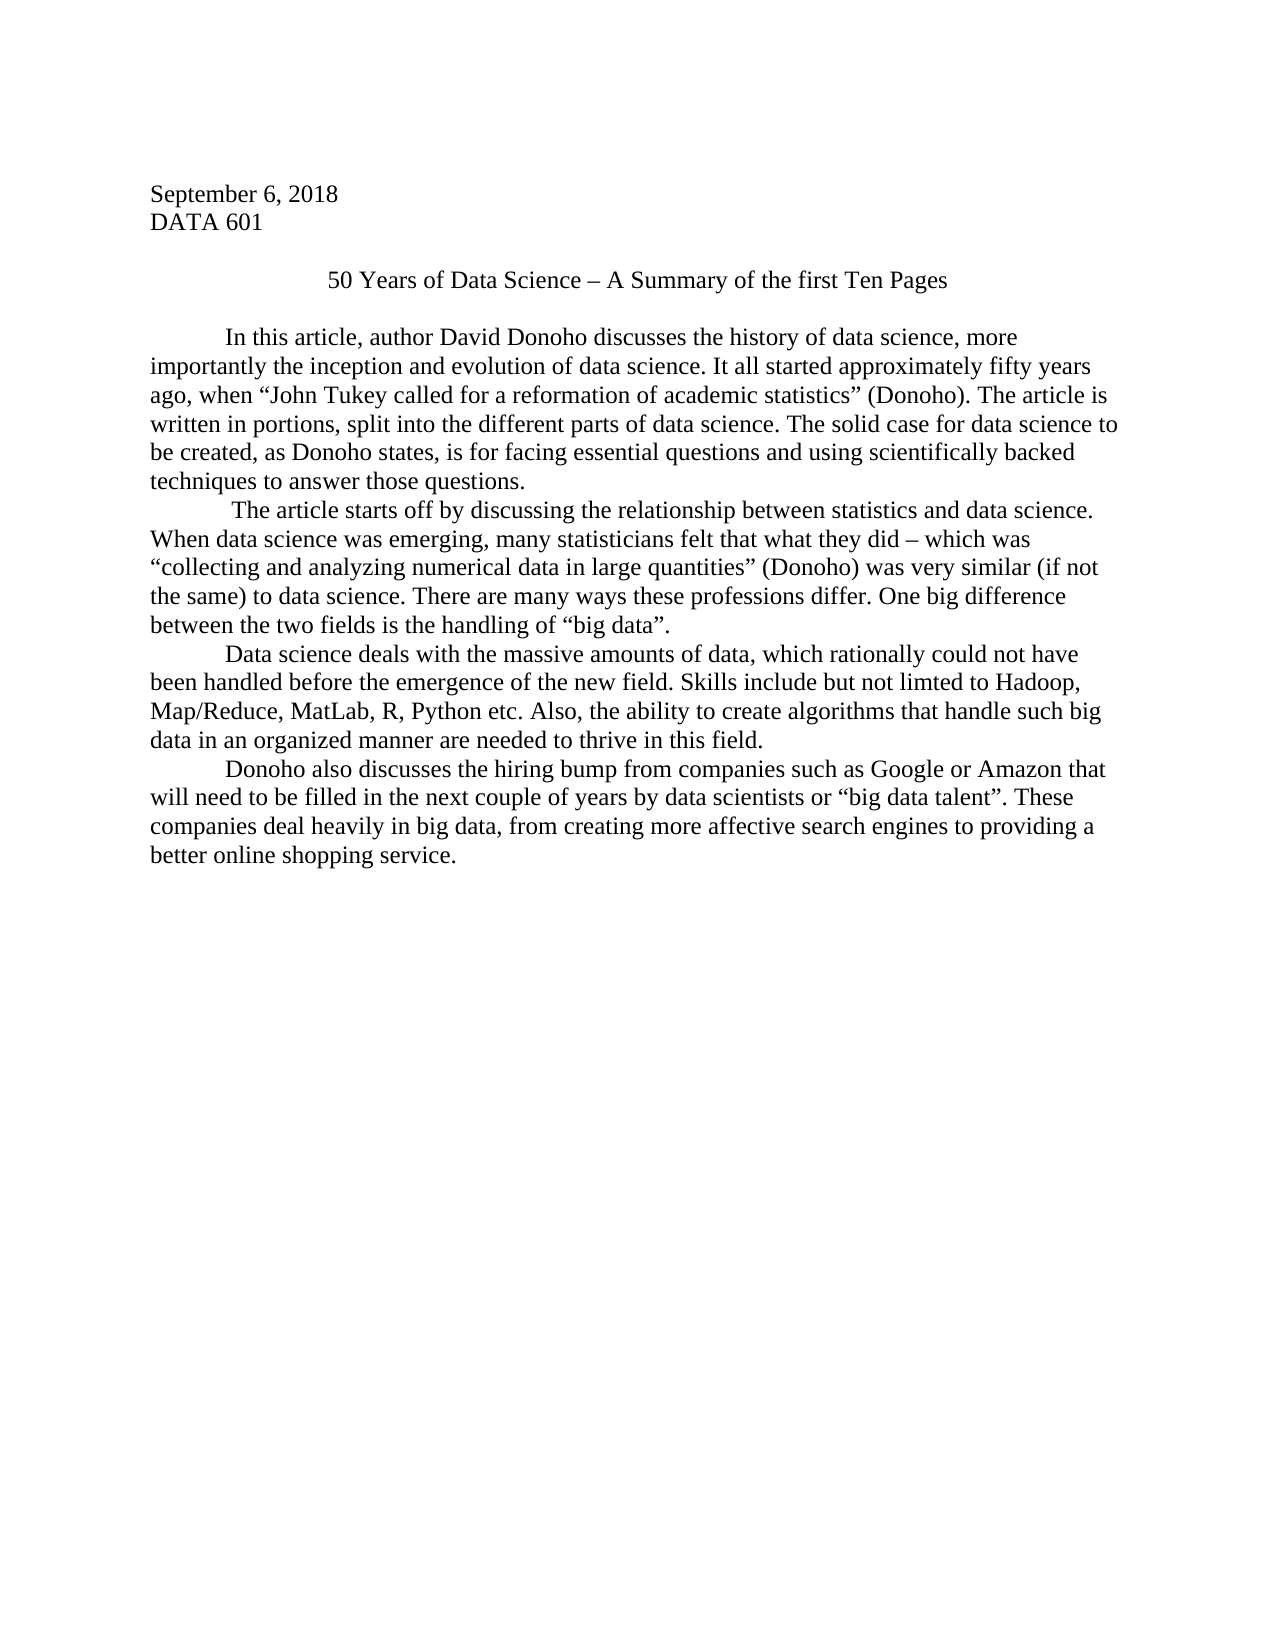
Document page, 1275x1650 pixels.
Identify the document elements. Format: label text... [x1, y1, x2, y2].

text September 6, 2018 [150, 179, 1125, 207]
text 50 Years of Data Science – A Summary of the first Ten Pages [150, 265, 1125, 294]
text Donoho also discusses the hiring bump from companies such as Google or Amazon that will need to be filled in the next couple of years by data scientists or “big data talent”. These companies deal heavily in big data, from creating more affective search engines to providing a better online shopping service. [150, 754, 1125, 869]
text DATA 601 [150, 207, 1125, 236]
text Data science deals with the massive amounts of data, which rationally could not have been handled before the emergence of the new field. Skills include but not limted to Hadoop, Map/Reduce, MatLab, R, Python etc. Also, the ability to create algorithms that handle such big data in an organized manner are needed to thrive in this field. [150, 639, 1125, 754]
text The article starts off by discussing the relationship between statistics and data science. When data science was emerging, many statisticians felt that what they did – which was “collecting and analyzing numerical data in large quantities” (Donoho) was very similar (if not the same) to data science. There are many ways these professions differ. One big difference between the two fields is the handling of “big data”. [150, 495, 1125, 639]
text In this article, author David Donoho discusses the history of data science, more importantly the inception and evolution of data science. It all started approximately fifty years ago, when “John Tukey called for a reformation of academic statistics” (Donoho). The article is written in portions, split into the different parts of data science. The solid case for data science to be created, as Donoho states, is for facing essential questions and using scientifically backed techniques to answer those questions. [150, 322, 1125, 495]
